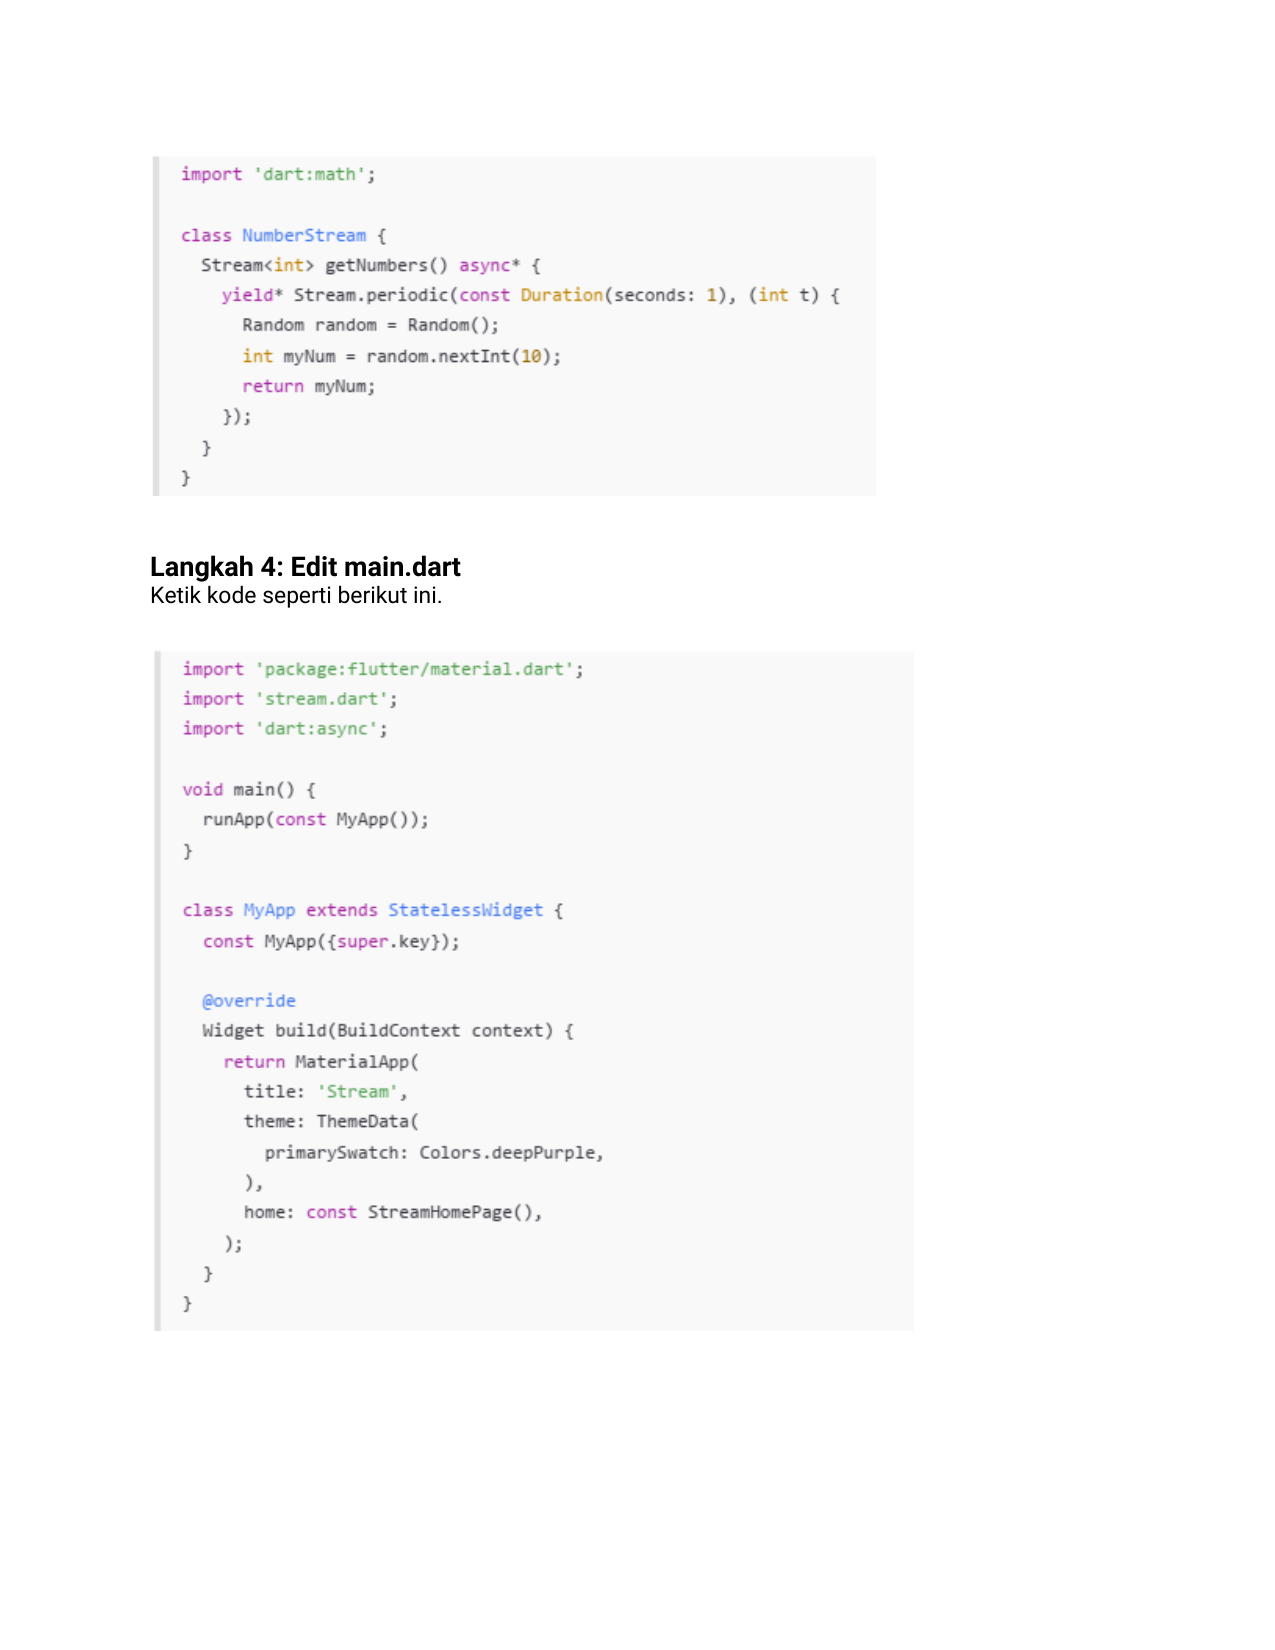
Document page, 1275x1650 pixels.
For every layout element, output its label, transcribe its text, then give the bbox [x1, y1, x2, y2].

subtitle Langkah 4: Edit main.dart [150, 551, 1125, 583]
text Ketik kode seperti berikut ini. [150, 583, 1125, 609]
picture [150, 644, 914, 1331]
picture [150, 150, 877, 496]
